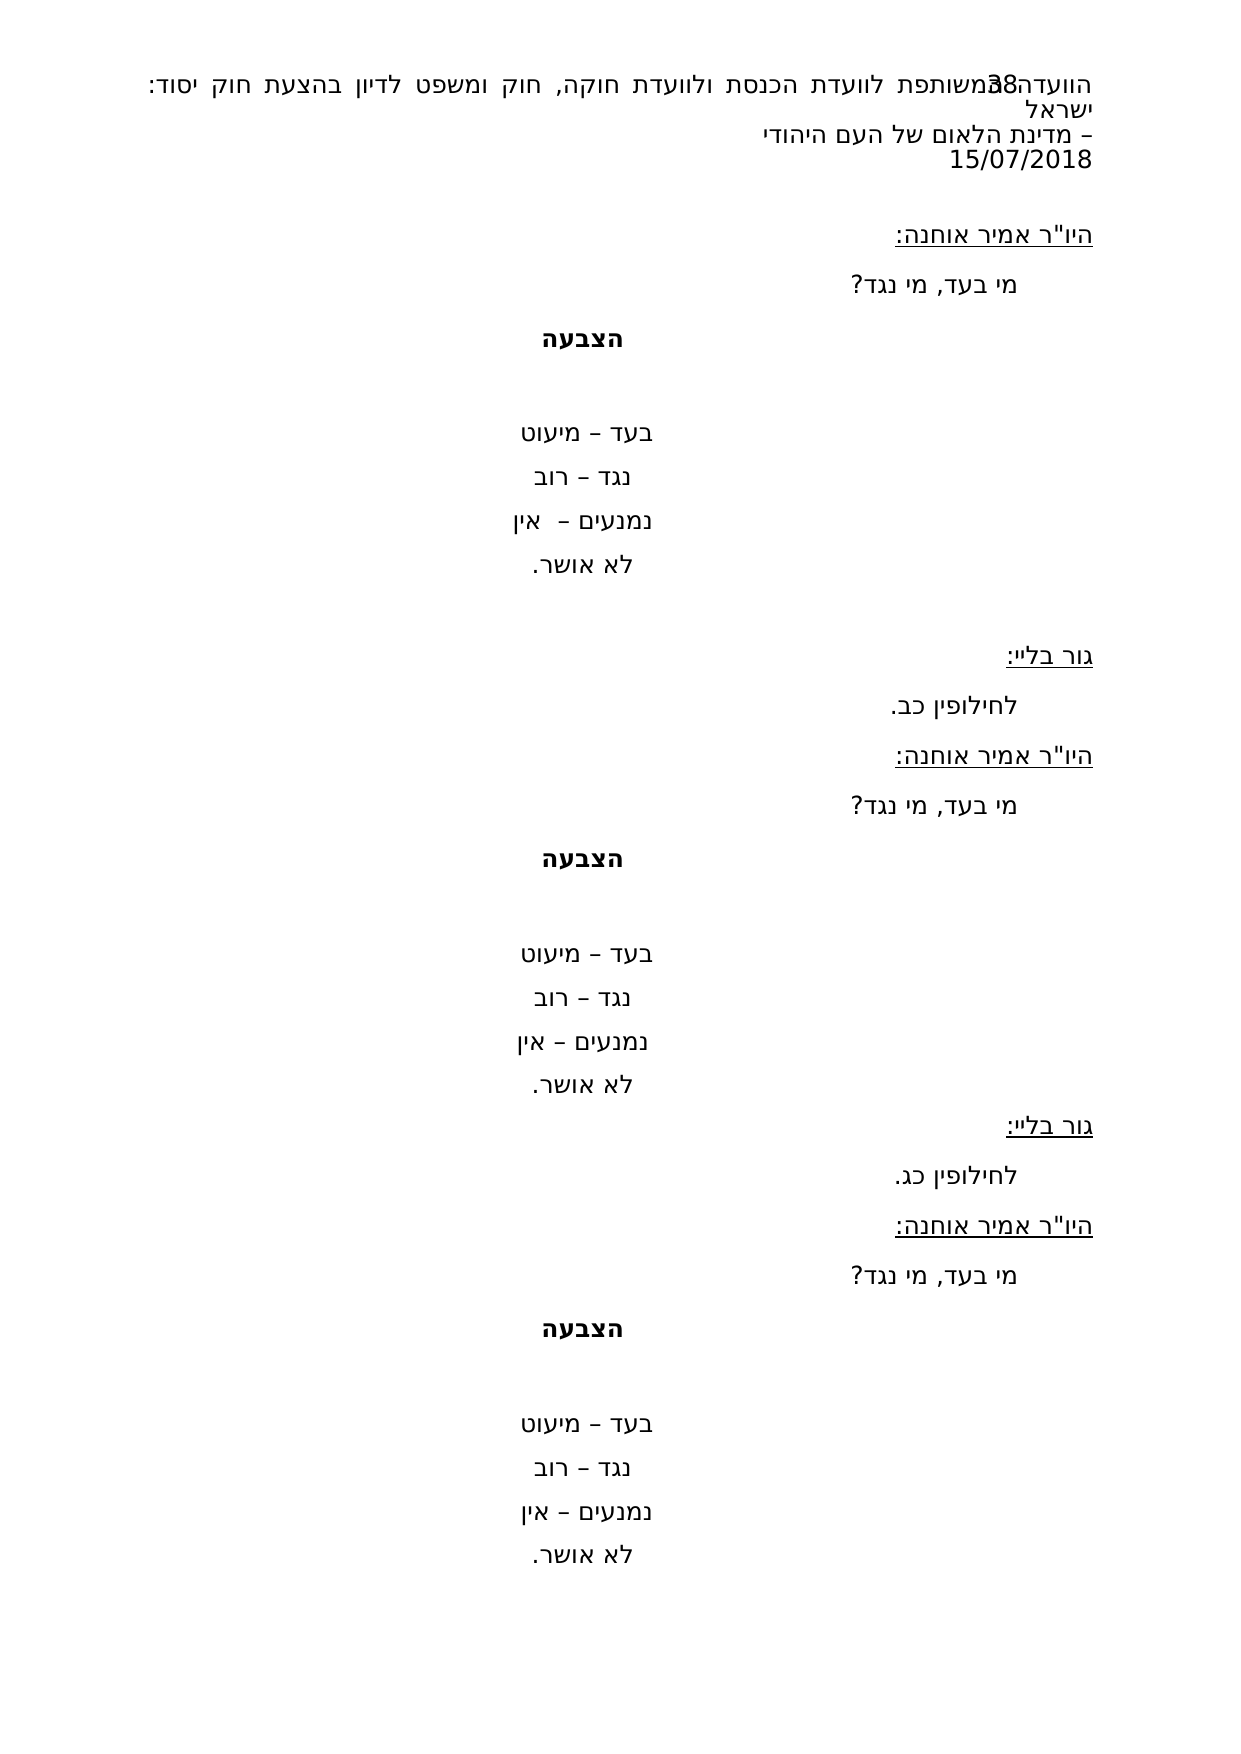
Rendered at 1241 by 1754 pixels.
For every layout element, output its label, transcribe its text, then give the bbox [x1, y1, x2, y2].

text נמנעים – אין [147, 506, 1093, 535]
text נמנעים – אין [147, 1027, 1093, 1056]
text לחילופין כג. [147, 1164, 1093, 1189]
text לא אושר. [147, 550, 1093, 579]
text לא אושר. [147, 1071, 1093, 1100]
text מי בעד, מי נגד? [147, 274, 1093, 299]
text בעד – מיעוט [147, 1409, 1093, 1438]
text מי בעד, מי נגד? [147, 1264, 1093, 1289]
text הצבעה [147, 845, 1093, 874]
text הצבעה [147, 1314, 1093, 1344]
text נגד – רוב [147, 1453, 1093, 1482]
text מי בעד, מי נגד? [147, 795, 1093, 820]
text נגד – רוב [147, 462, 1093, 492]
text נמנעים – אין [147, 1497, 1093, 1526]
text בעד – מיעוט [147, 939, 1093, 969]
text הצבעה [147, 324, 1093, 353]
text לחילופין כב. [147, 695, 1093, 720]
text לא אושר. [147, 1541, 1093, 1570]
text בעד – מיעוט [147, 419, 1093, 448]
text נגד – רוב [147, 983, 1093, 1012]
